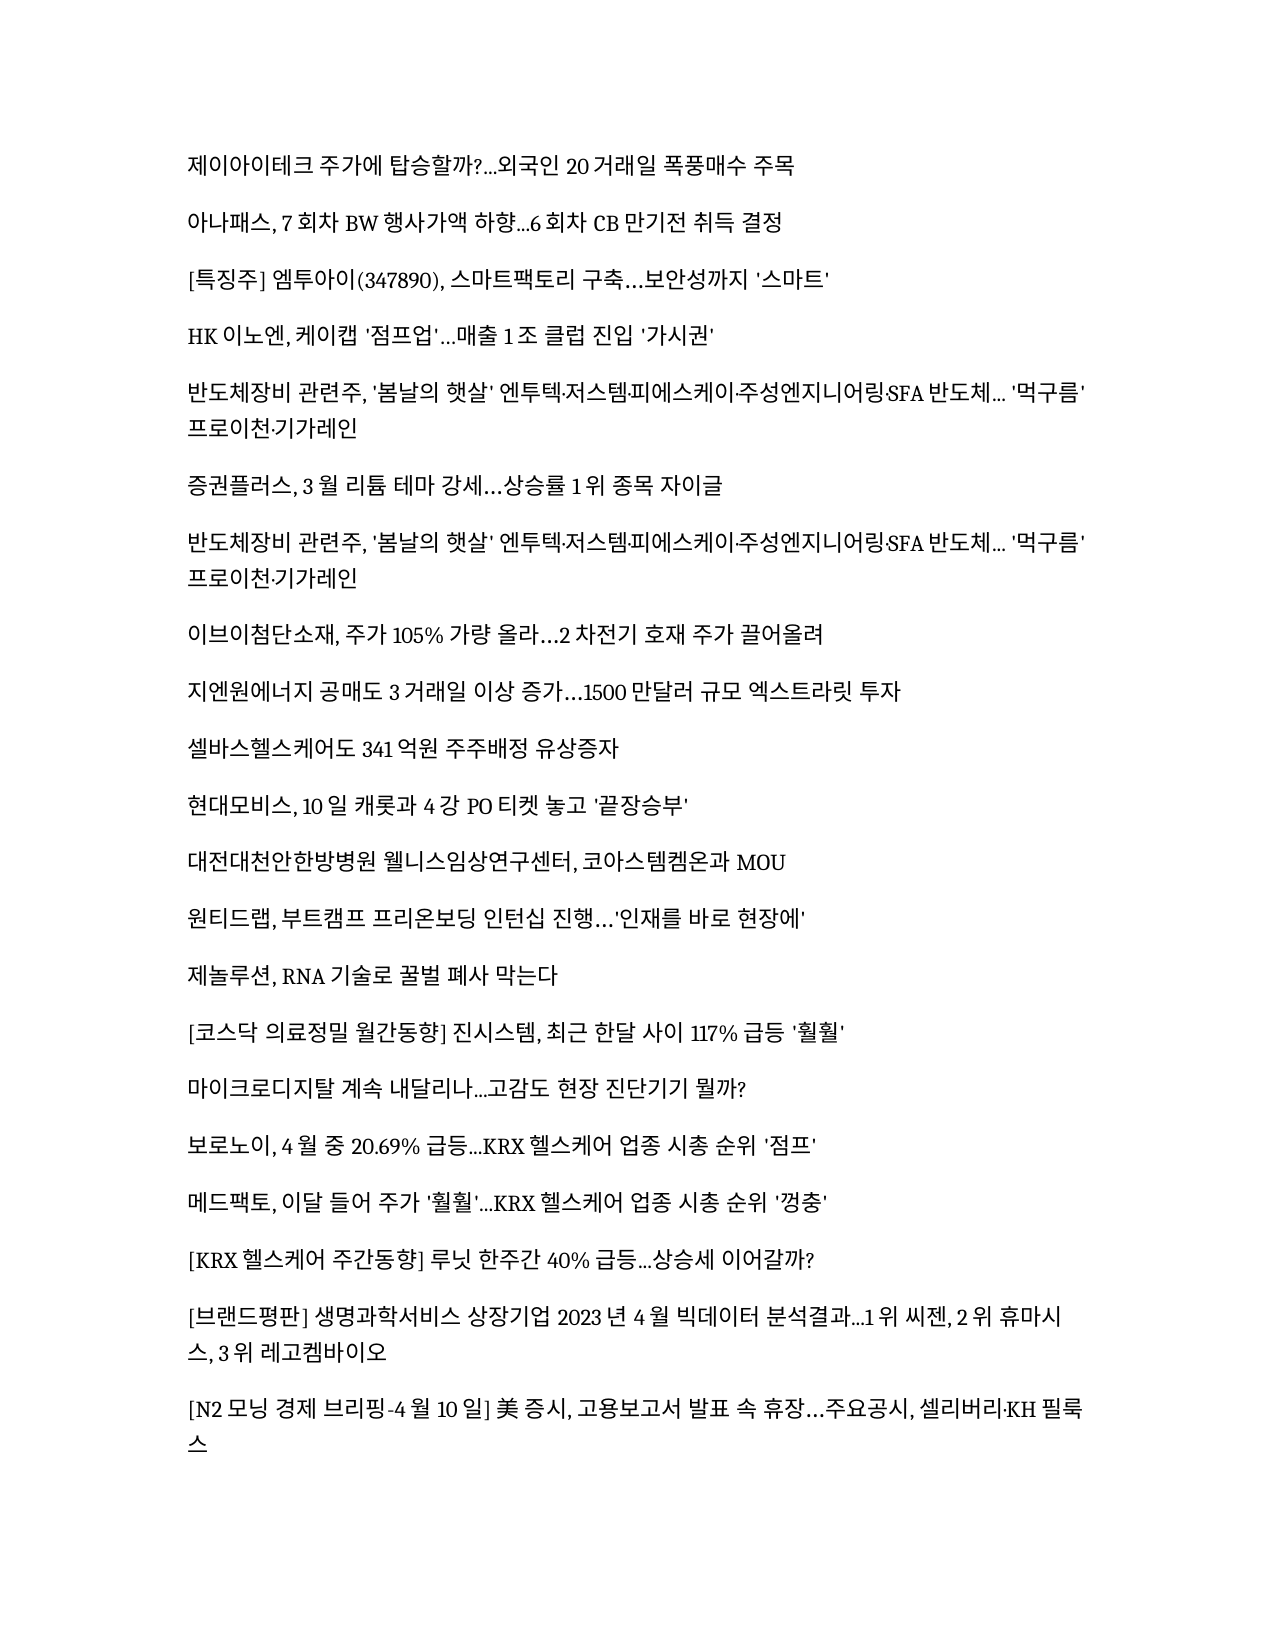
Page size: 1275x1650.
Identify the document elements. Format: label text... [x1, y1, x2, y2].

text 반도체장비 관련주, '봄날의 햇살' 엔투텍·저스템·피에스케이·주성엔지니어링·SFA반도체... '먹구름' 프로이천·기가레인 [187, 527, 1087, 594]
text HK이노엔, 케이캡 '점프업'…매출 1조 클럽 진입 '가시권' [187, 320, 1087, 352]
text 지엔원에너지 공매도 3거래일 이상 증가…1500만달러 규모 엑스트라릿 투자 [187, 676, 1087, 707]
text 셀바스헬스케어도 341억원 주주배정 유상증자 [187, 733, 1087, 764]
text 아나패스, 7회차 BW 행사가액 하향...6회차 CB 만기전 취득 결정 [187, 207, 1087, 238]
text 제이아이테크 주가에 탑승할까?...외국인 20거래일 폭풍매수 주목 [187, 150, 1087, 181]
text 증권플러스, 3월 리튬 테마 강세…상승률 1위 종목 자이글 [187, 470, 1087, 501]
text [특징주] 엠투아이(347890), 스마트팩토리 구축…보안성까지 '스마트' [187, 263, 1087, 295]
text [KRX 헬스케어 주간동향] 루닛 한주간 40% 급등...상승세 이어갈까? [187, 1244, 1087, 1275]
text 원티드랩, 부트캠프 프리온보딩 인턴십 진행…'인재를 바로 현장에' [187, 903, 1087, 934]
text 이브이첨단소재, 주가 105% 가량 올라…2차전기 호재 주가 끌어올려 [187, 619, 1087, 651]
text 마이크로디지탈 계속 내달리나...고감도 현장 진단기기 뭘까? [187, 1073, 1087, 1105]
text [브랜드평판] 생명과학서비스 상장기업 2023년 4월 빅데이터 분석결과...1위 씨젠, 2위 휴마시스, 3위 레고켐바이오 [187, 1301, 1087, 1368]
text [N2 모닝 경제 브리핑-4월 10일] 美 증시, 고용보고서 발표 속 휴장…주요공시, 셀리버리·KH 필룩스 [187, 1393, 1087, 1460]
text 메드팩토, 이달 들어 주가 '훨훨'...KRX 헬스케어 업종 시총 순위 '껑충' [187, 1187, 1087, 1218]
text [코스닥 의료정밀 월간동향] 진시스템, 최근 한달 사이 117% 급등 '훨훨' [187, 1017, 1087, 1048]
text 대전대천안한방병원 웰니스임상연구센터, 코아스템켐온과 MOU [187, 846, 1087, 878]
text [187, 377, 1087, 444]
text 현대모비스, 10일 캐롯과 4강 PO티켓 놓고 '끝장승부' [187, 789, 1087, 821]
text 제놀루션, RNA 기술로 꿀벌 폐사 막는다 [187, 960, 1087, 991]
text 보로노이, 4월 중 20.69% 급등...KRX 헬스케어 업종 시총 순위 '점프' [187, 1130, 1087, 1161]
